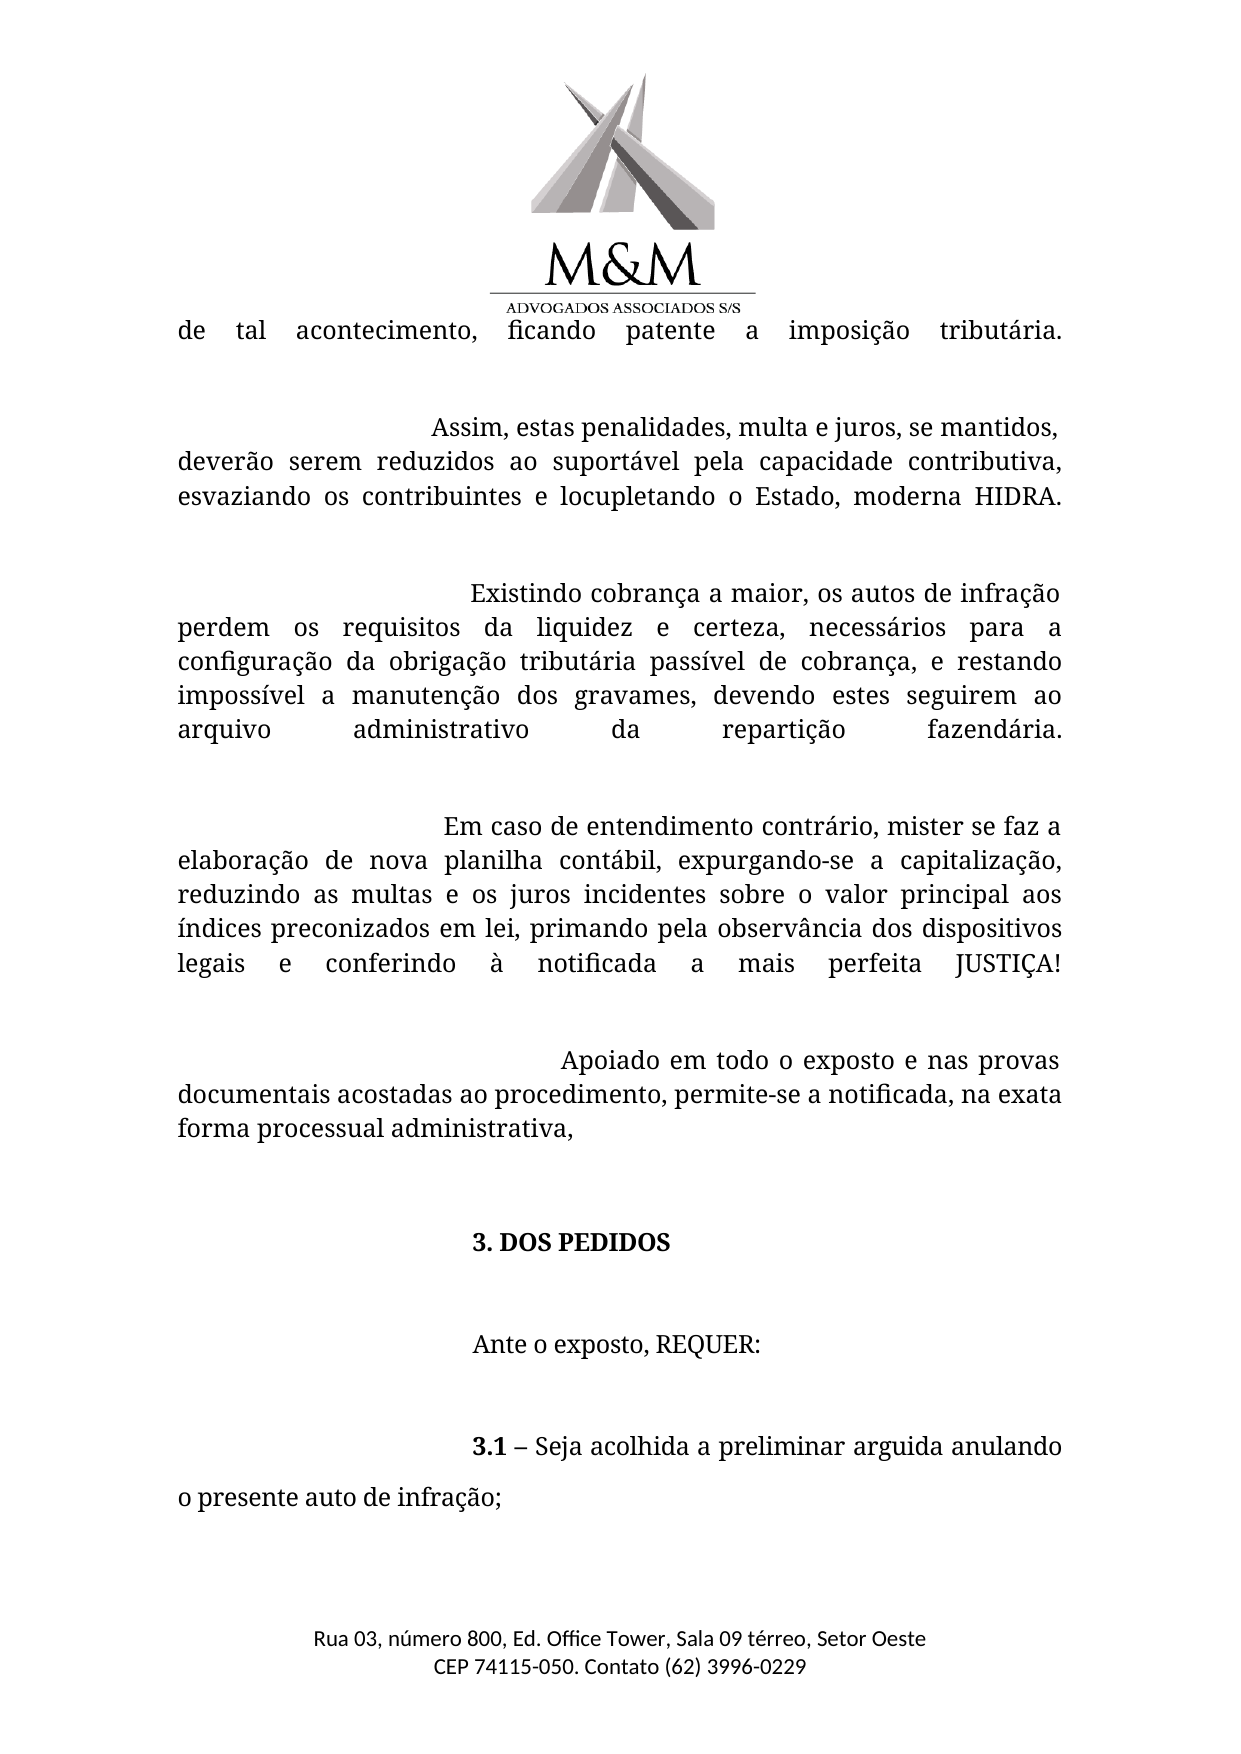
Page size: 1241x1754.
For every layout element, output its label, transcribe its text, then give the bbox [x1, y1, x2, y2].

text Assim, estas penalidades, multa e juros, se mantidos, deverão serem reduzidos ao suportável pela capacidade contributiva, esvaziando os contribuintes e locupletando o Estado, moderna HIDRA. [177, 410, 1063, 546]
text 3. DOS PEDIDOS [177, 1225, 1063, 1259]
text 3.1 – Seja acolhida a preliminar arguida anulando o presente auto de infração; [177, 1429, 1063, 1514]
text Ante o exposto, REQUER: [177, 1327, 1063, 1361]
text Existindo cobrança a maior, os autos de infração perdem os requisitos da liquidez e certeza, necessários para a configuração da obrigação tributária passível de cobrança, e restando impossível a manutenção dos gravames, devendo estes seguirem ao arquivo administrativo da repartição fazendária. [177, 575, 1063, 780]
text Em caso de entendimento contrário, mister se faz a elaboração de nova planilha contábil, expurgando-se a capitalização, reduzindo as multas e os juros incidentes sobre o valor principal aos índices preconizados em lei, primando pela observância dos dispositivos legais e conferindo à notificada a mais perfeita JUSTIÇA! [177, 809, 1063, 1013]
picture [489, 73, 756, 313]
text Apoiado em todo o exposto e nas provas documentais acostadas ao procedimento, permite-se a notificada, na exata forma processual administrativa, [177, 1042, 1063, 1145]
